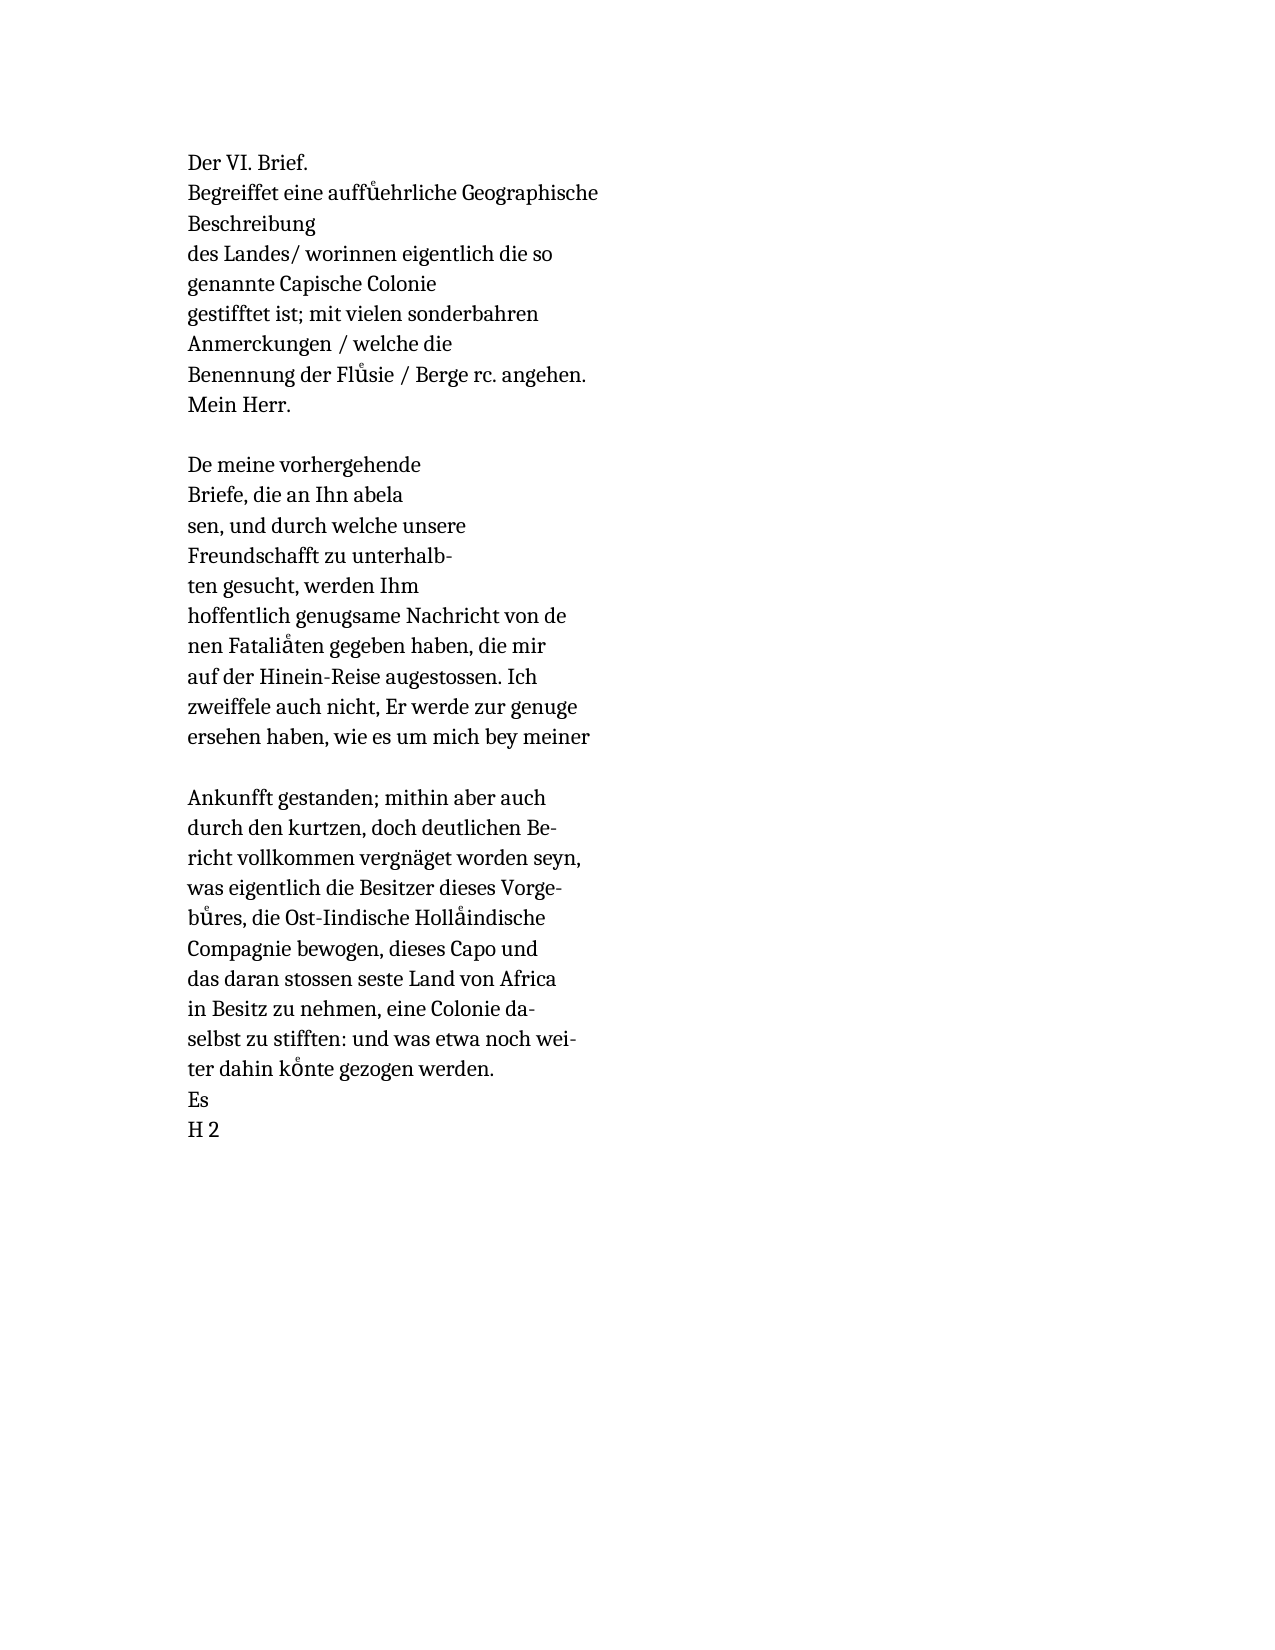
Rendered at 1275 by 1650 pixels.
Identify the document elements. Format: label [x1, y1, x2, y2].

text [187, 150, 600, 1203]
